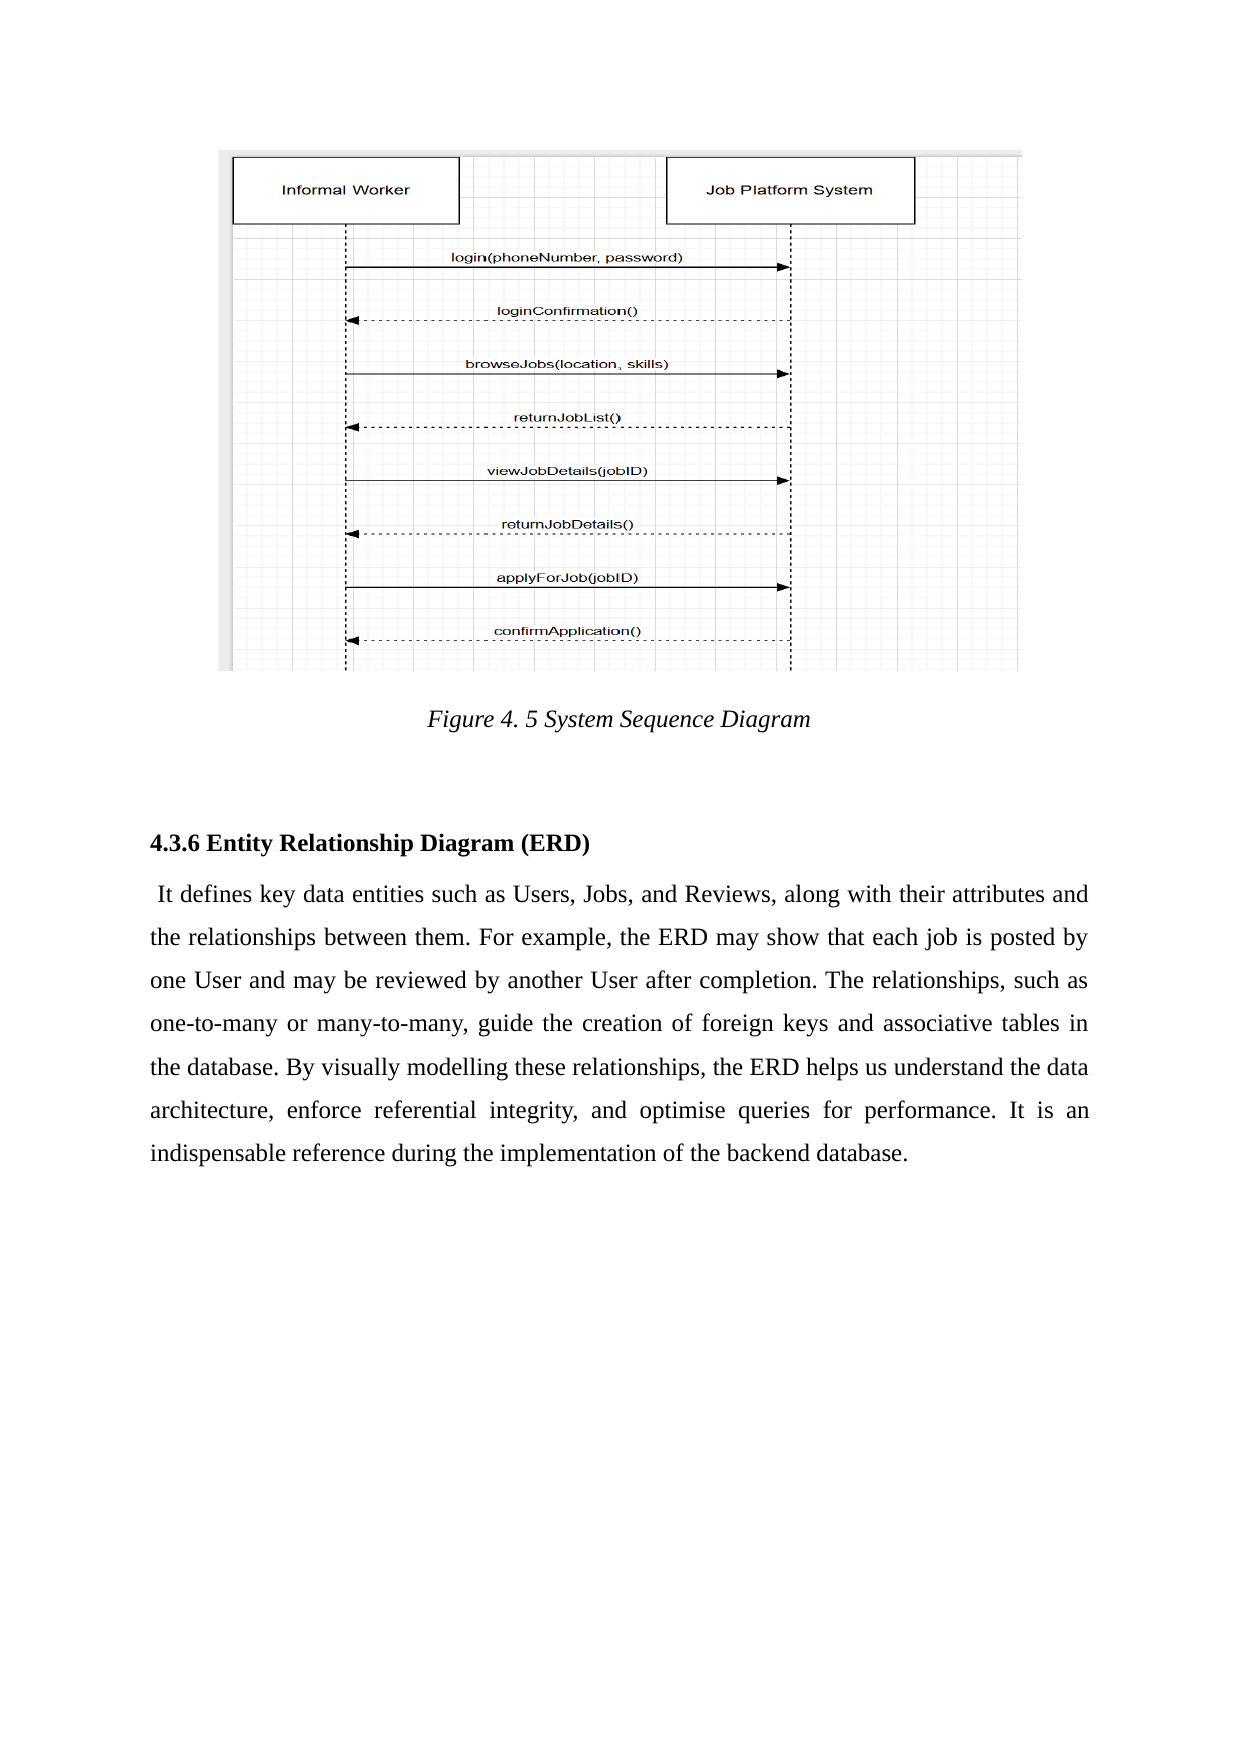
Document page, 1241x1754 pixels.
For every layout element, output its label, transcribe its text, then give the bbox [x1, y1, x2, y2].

subtitle 4.3.6 Entity Relationship Diagram (ERD) [150, 828, 1090, 856]
picture [218, 150, 1022, 671]
text It defines key data entities such as Users, Jobs, and Reviews, along with their attributes and the relationships between them. For example, the ERD may show that each job is posted by one User and may be reviewed by another User after completion. The relationships, such as one-to-many or many-to-many, guide the creation of foreign keys and associative tables in the database. By visually modelling these relationships, the ERD helps us understand the data architecture, enforce referential integrity, and optimise queries for performance. It is an indispensable reference during the implementation of the backend database. [150, 879, 1090, 1167]
text Figure 4. 5 System Sequence Diagram [150, 704, 1090, 733]
